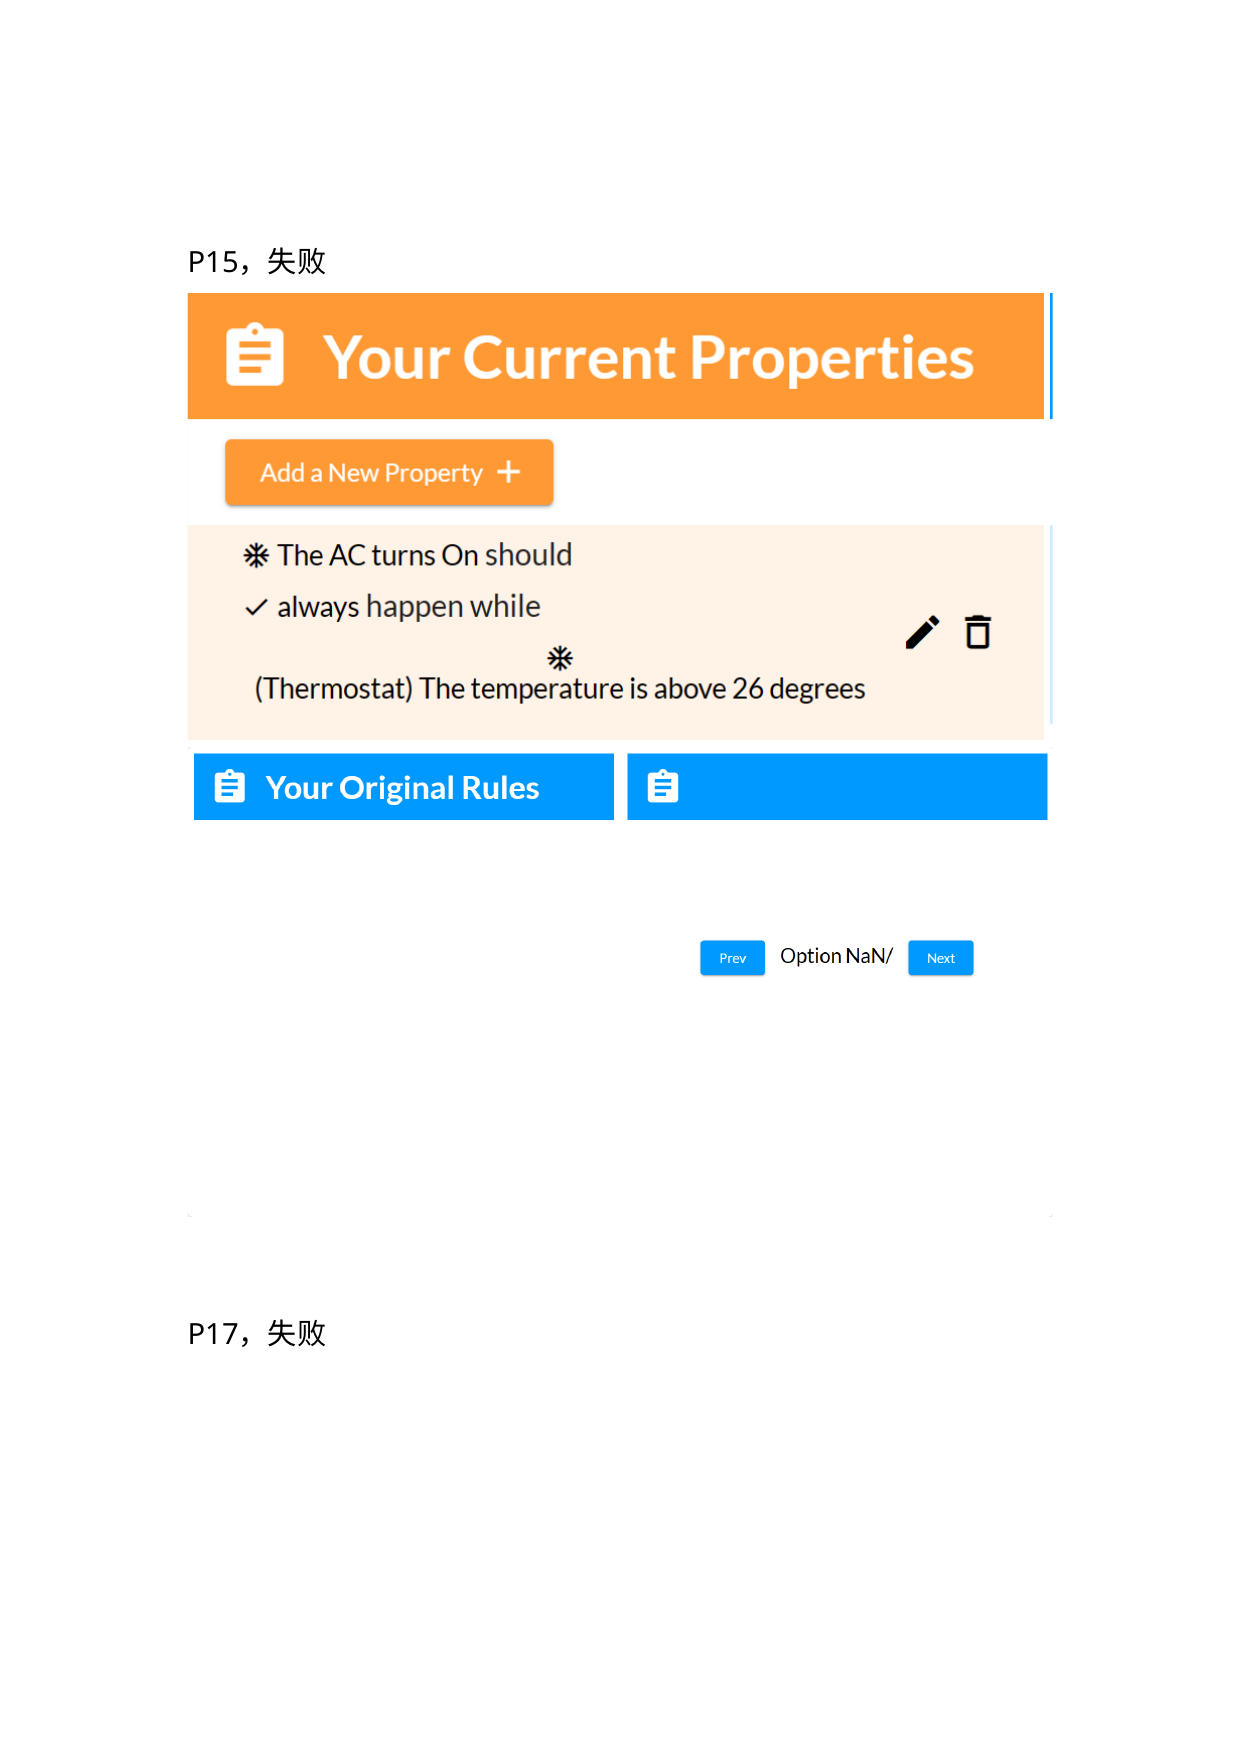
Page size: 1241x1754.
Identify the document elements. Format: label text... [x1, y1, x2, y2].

text P15，失败 [187, 227, 1053, 292]
text P17，失败 [187, 1299, 1053, 1364]
picture [187, 292, 1053, 1217]
